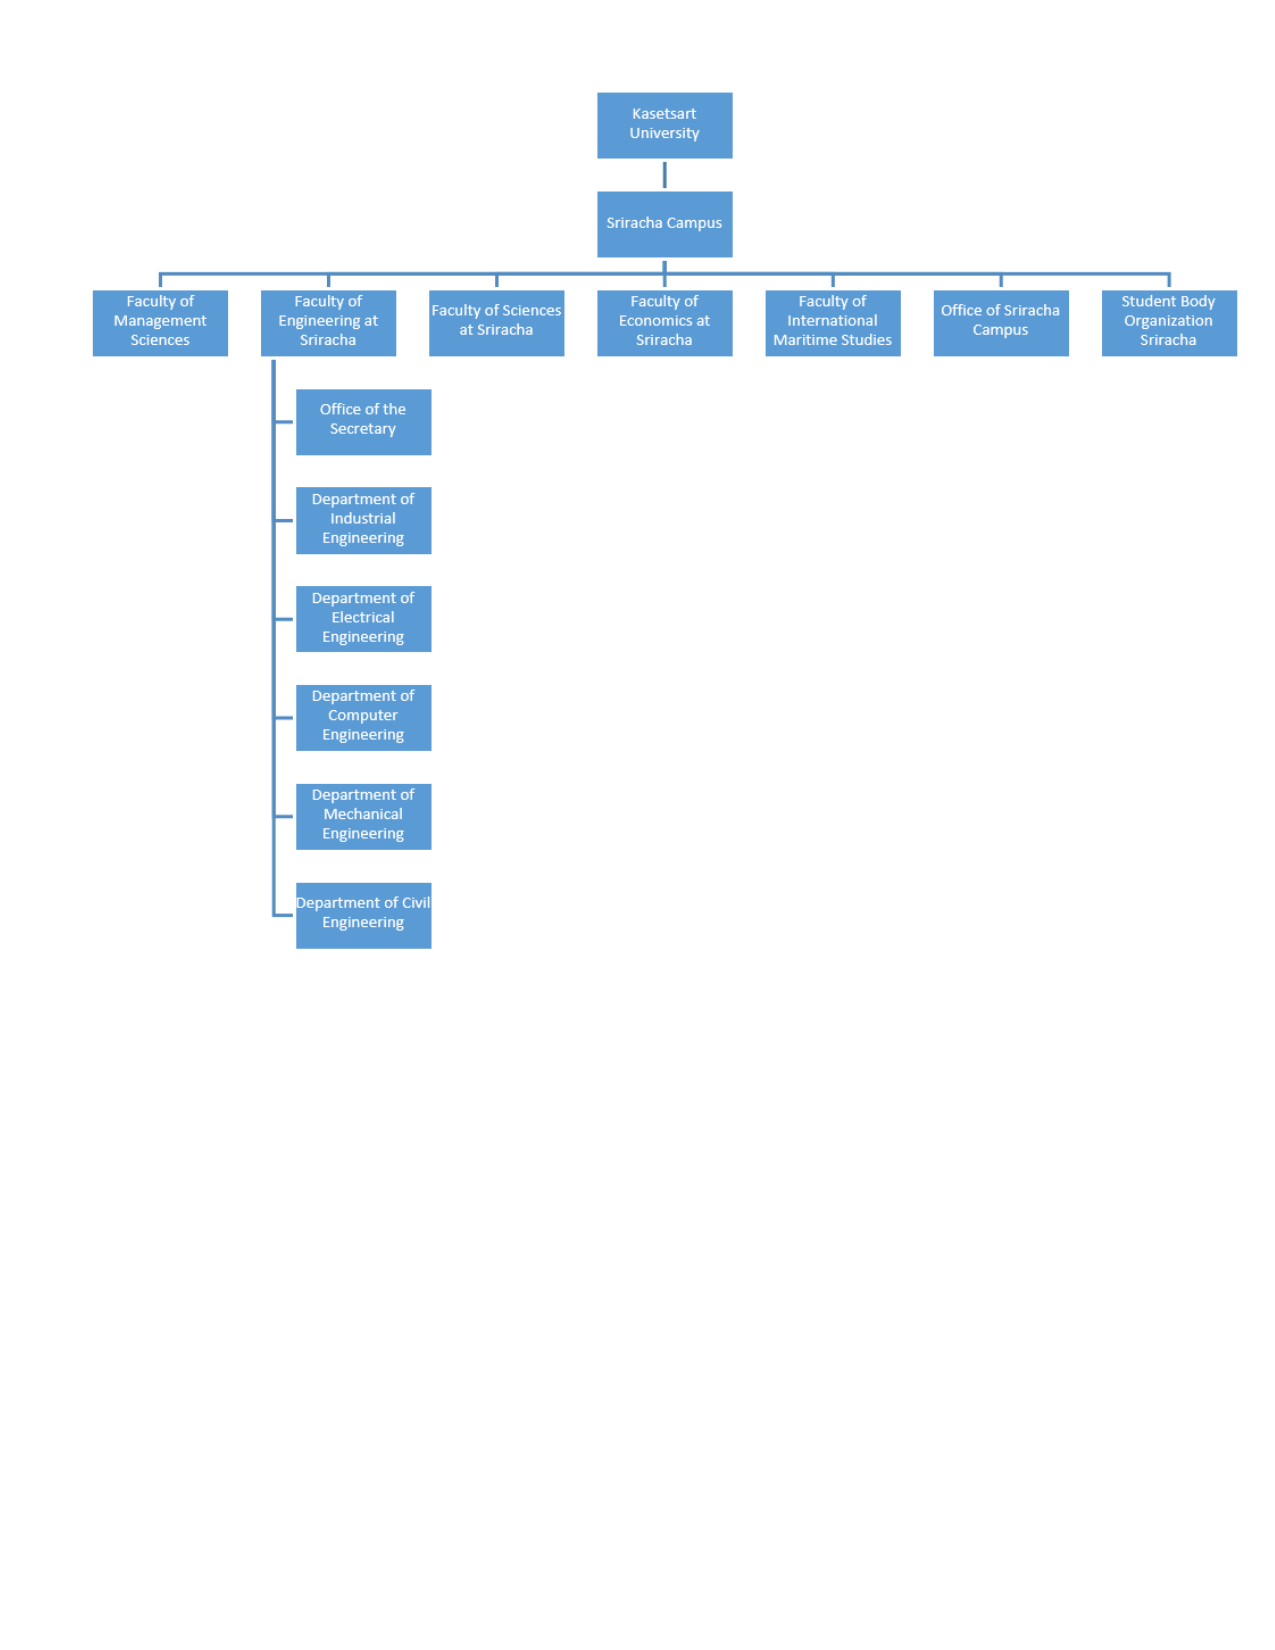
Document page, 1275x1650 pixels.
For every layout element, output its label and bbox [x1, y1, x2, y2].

picture [75, 75, 1257, 965]
